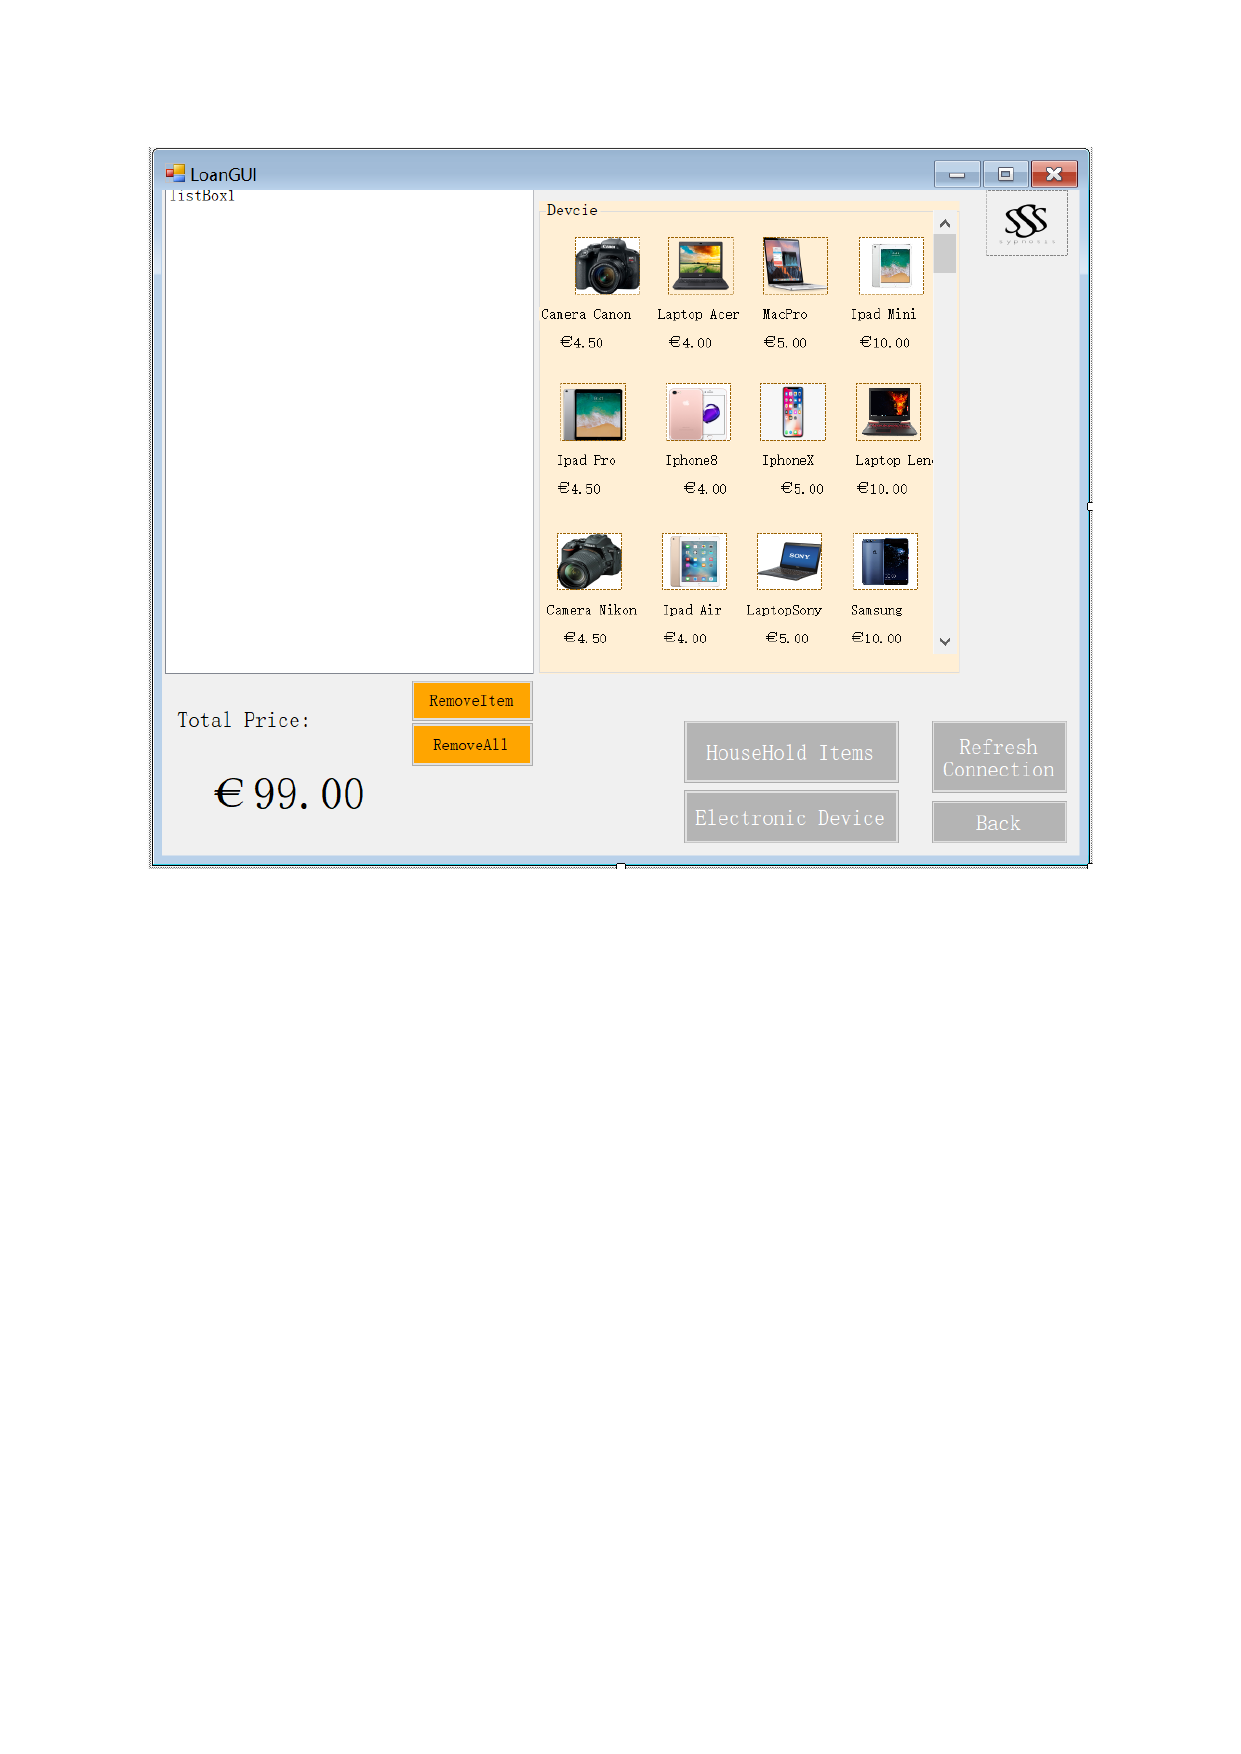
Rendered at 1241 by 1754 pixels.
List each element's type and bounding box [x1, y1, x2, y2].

picture [147, 147, 1093, 869]
